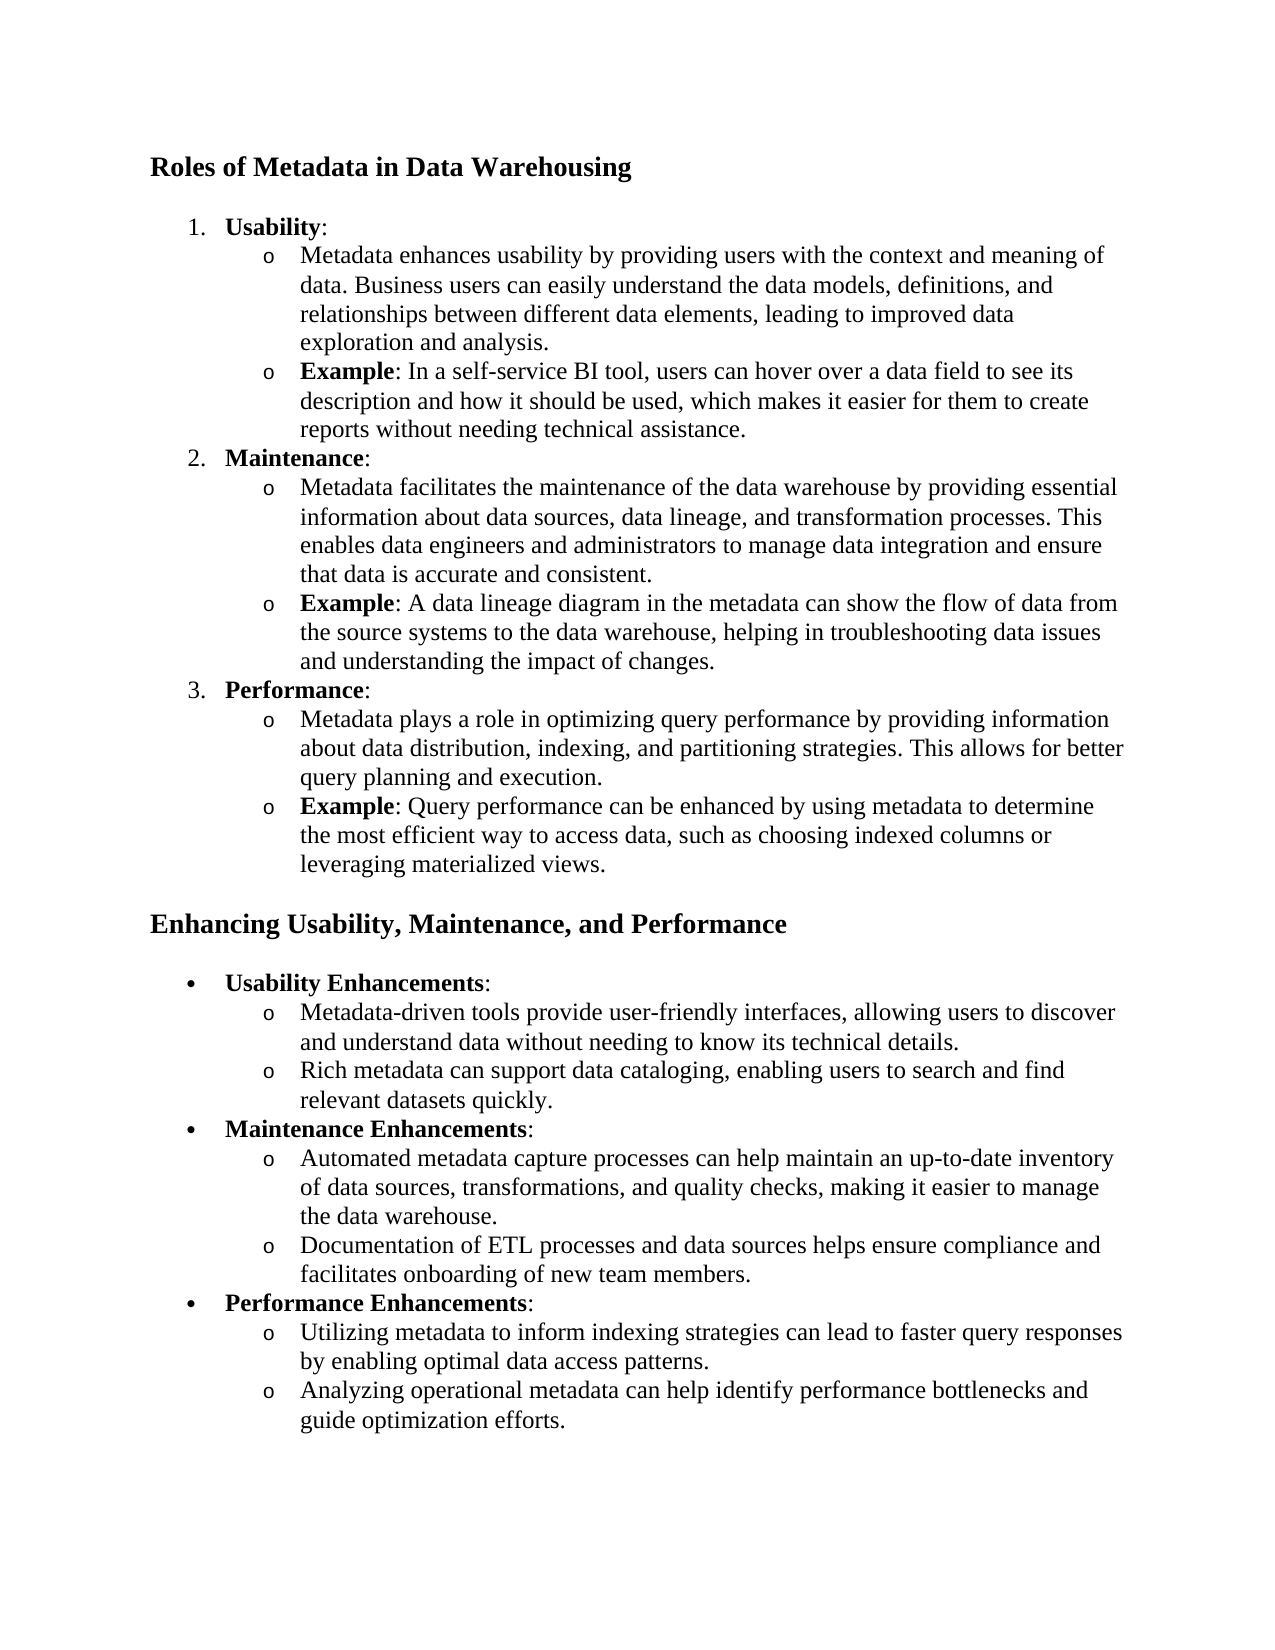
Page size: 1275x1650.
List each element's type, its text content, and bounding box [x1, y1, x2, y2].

list Analyzing operational metadata can help identify performance bottlenecks and guide optimization efforts. [262, 1375, 1125, 1433]
list Metadata plays a role in optimizing query performance by providing information about data distribution, indexing, and partitioning strategies. This allows for better query planning and execution. [262, 704, 1125, 791]
list Maintenance: [187, 443, 1125, 472]
list Rich metadata can support data cataloging, enabling users to search and find relevant datasets quickly. [262, 1056, 1125, 1114]
list Maintenance Enhancements: [187, 1114, 1125, 1143]
text Roles of Metadata in Data Warehousing [150, 150, 1125, 182]
list Documentation of ETL processes and data sources helps ensure compliance and facilitates onboarding of new team members. [262, 1230, 1125, 1288]
list Metadata enhances usability by providing users with the context and meaning of data. Business users can easily understand the data models, definitions, and relationships between different data elements, leading to improved data exploration and analysis. [262, 240, 1125, 356]
list Example: A data lineage diagram in the metadata can show the flow of data from the source systems to the data warehouse, helping in troubleshooting data issues and understanding the impact of changes. [262, 588, 1125, 675]
list Example: Query performance can be enhanced by using metadata to determine the most efficient way to access data, such as choosing indexed columns or leveraging materialized views. [262, 791, 1125, 878]
list Metadata-driven tools provide user-friendly interfaces, allowing users to discover and understand data without needing to know its technical details. [262, 997, 1125, 1056]
list Utilizing metadata to inform indexing strategies can lead to faster query responses by enabling optimal data access patterns. [262, 1317, 1125, 1375]
list Metadata facilitates the maintenance of the data warehouse by providing essential information about data sources, data lineage, and transformation processes. This enables data engineers and administrators to manage data integration and ensure that data is accurate and consistent. [262, 472, 1125, 588]
text Enhancing Usability, Maintenance, and Performance [150, 907, 1125, 939]
list Automated metadata capture processes can help maintain an up-to-date inventory of data sources, transformations, and quality checks, making it easier to manage the data warehouse. [262, 1143, 1125, 1230]
list Performance Enhancements: [187, 1288, 1125, 1317]
list Usability Enhancements: [187, 968, 1125, 997]
list Usability: [187, 212, 1125, 240]
list Performance: [187, 675, 1125, 704]
list Example: In a self-service BI tool, users can hover over a data field to see its description and how it should be used, which makes it easier for them to create reports without needing technical assistance. [262, 356, 1125, 443]
